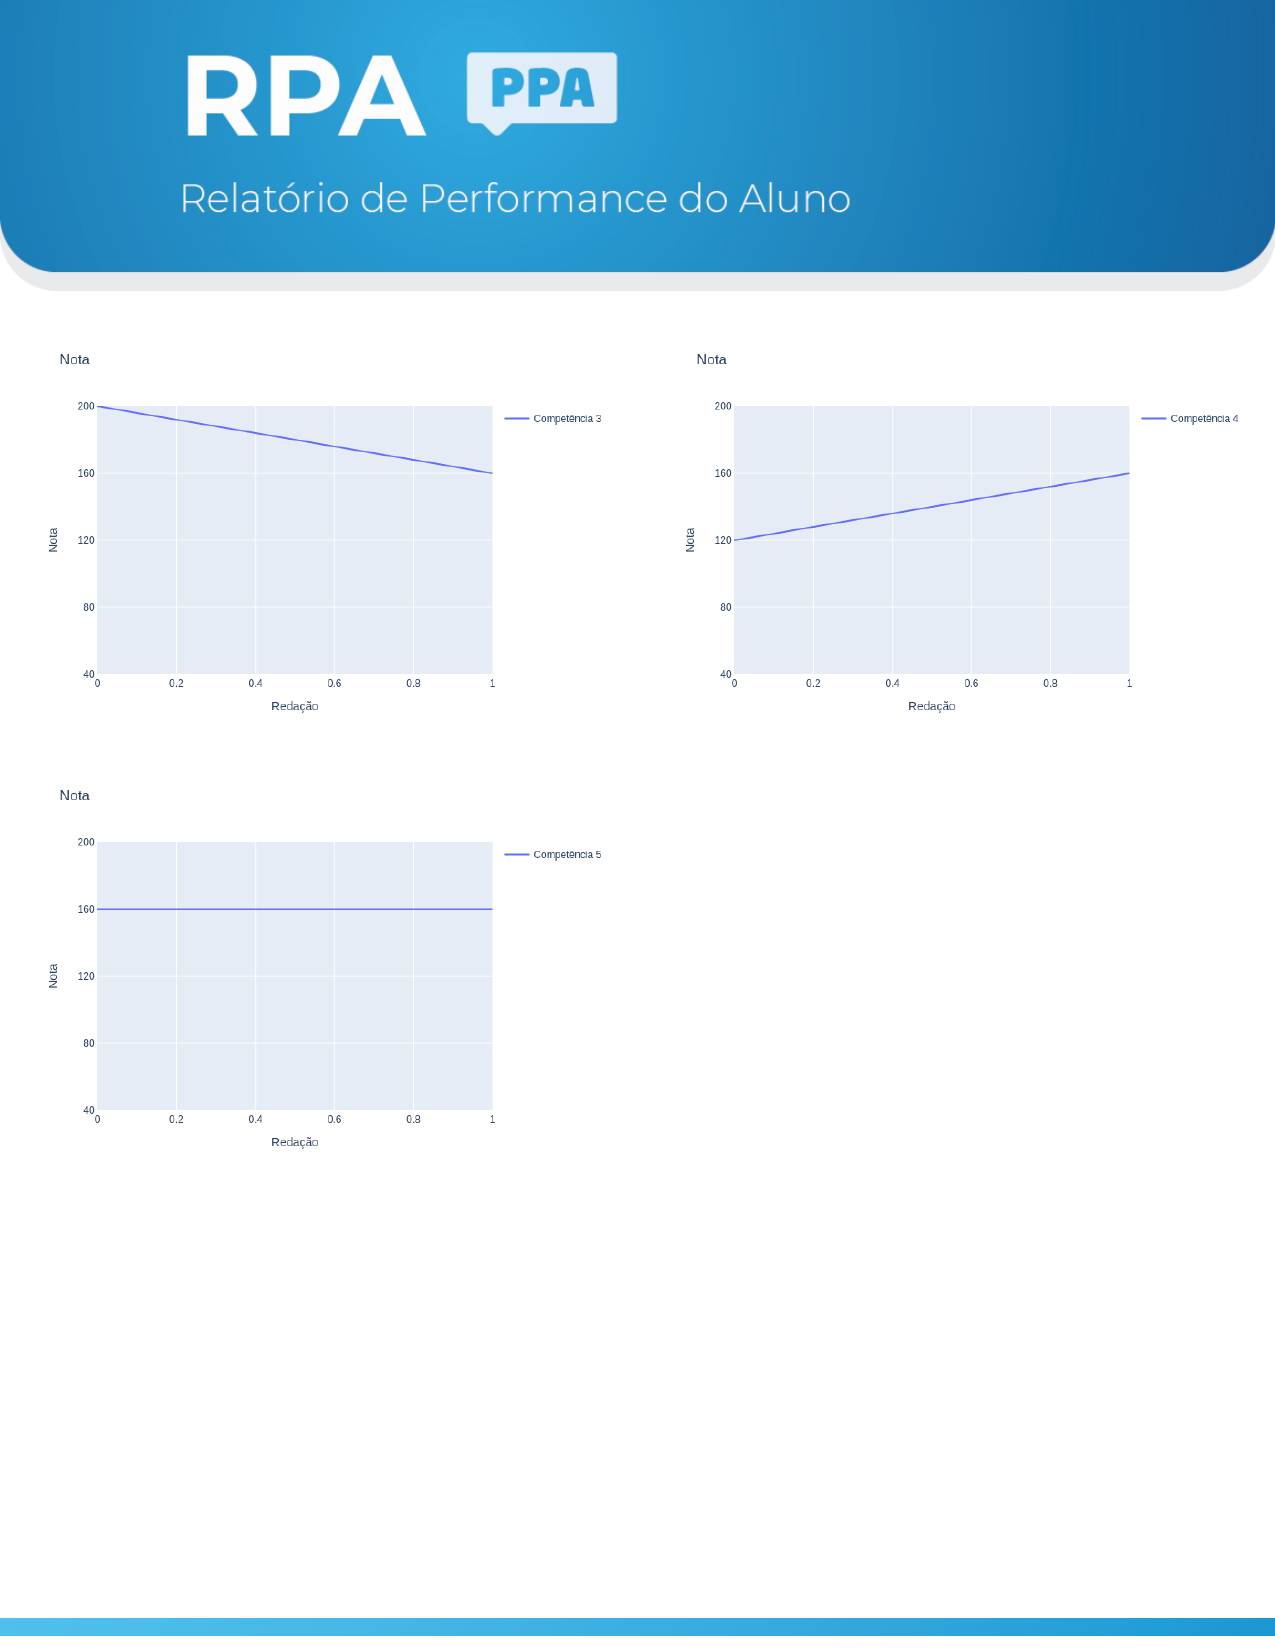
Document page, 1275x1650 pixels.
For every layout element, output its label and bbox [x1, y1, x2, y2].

table_header [0, 322, 637, 759]
picture [667, 322, 1253, 741]
table_header [0, 759, 1275, 1196]
picture [30, 322, 615, 741]
picture [30, 758, 615, 1177]
picture [0, 0, 1275, 291]
picture [0, 1618, 1275, 1636]
table_header [638, 322, 1275, 759]
